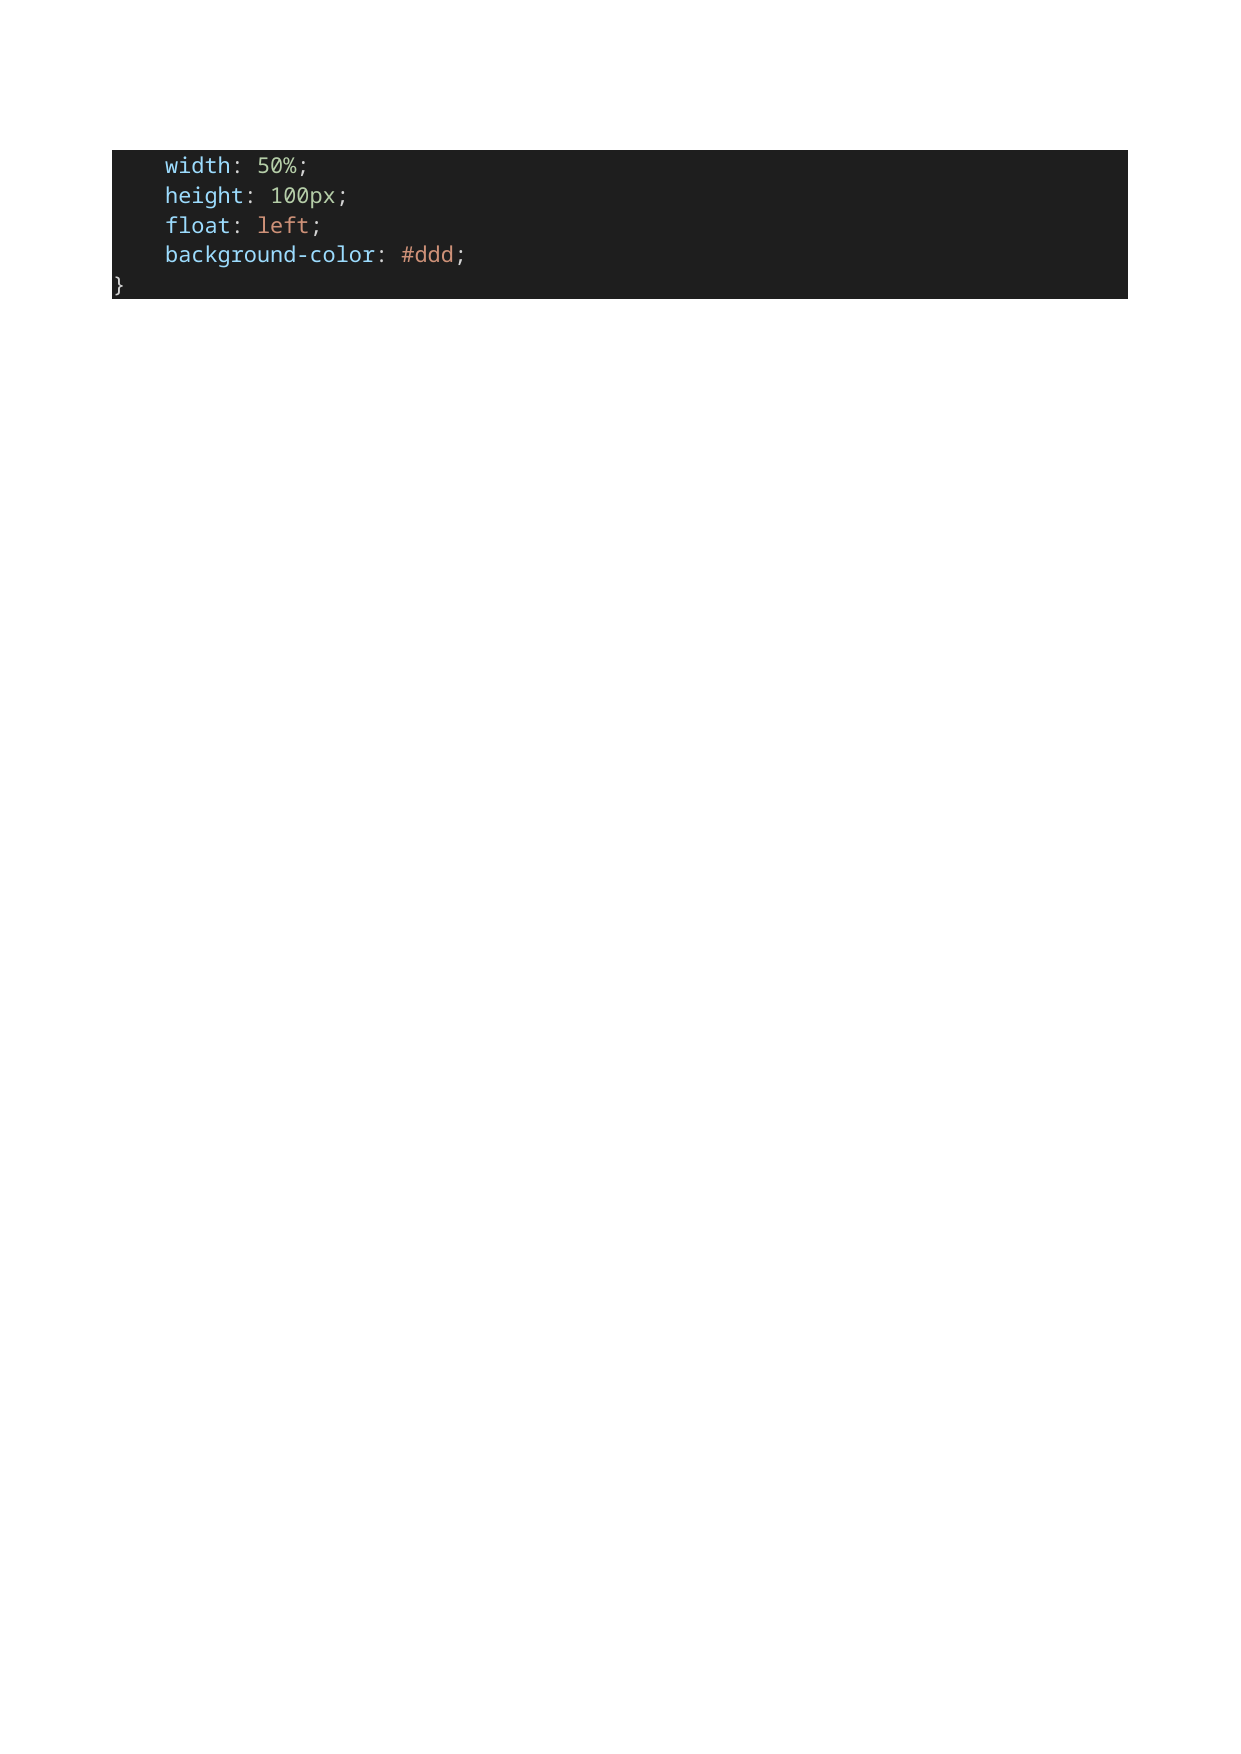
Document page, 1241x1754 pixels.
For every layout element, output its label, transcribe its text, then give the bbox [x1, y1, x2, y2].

text float: left; [112, 209, 1128, 239]
text height: 100px; [112, 180, 1128, 209]
text width: 50%; [112, 150, 1128, 180]
text } [112, 269, 1128, 299]
text background-color: #ddd; [112, 239, 1128, 269]
